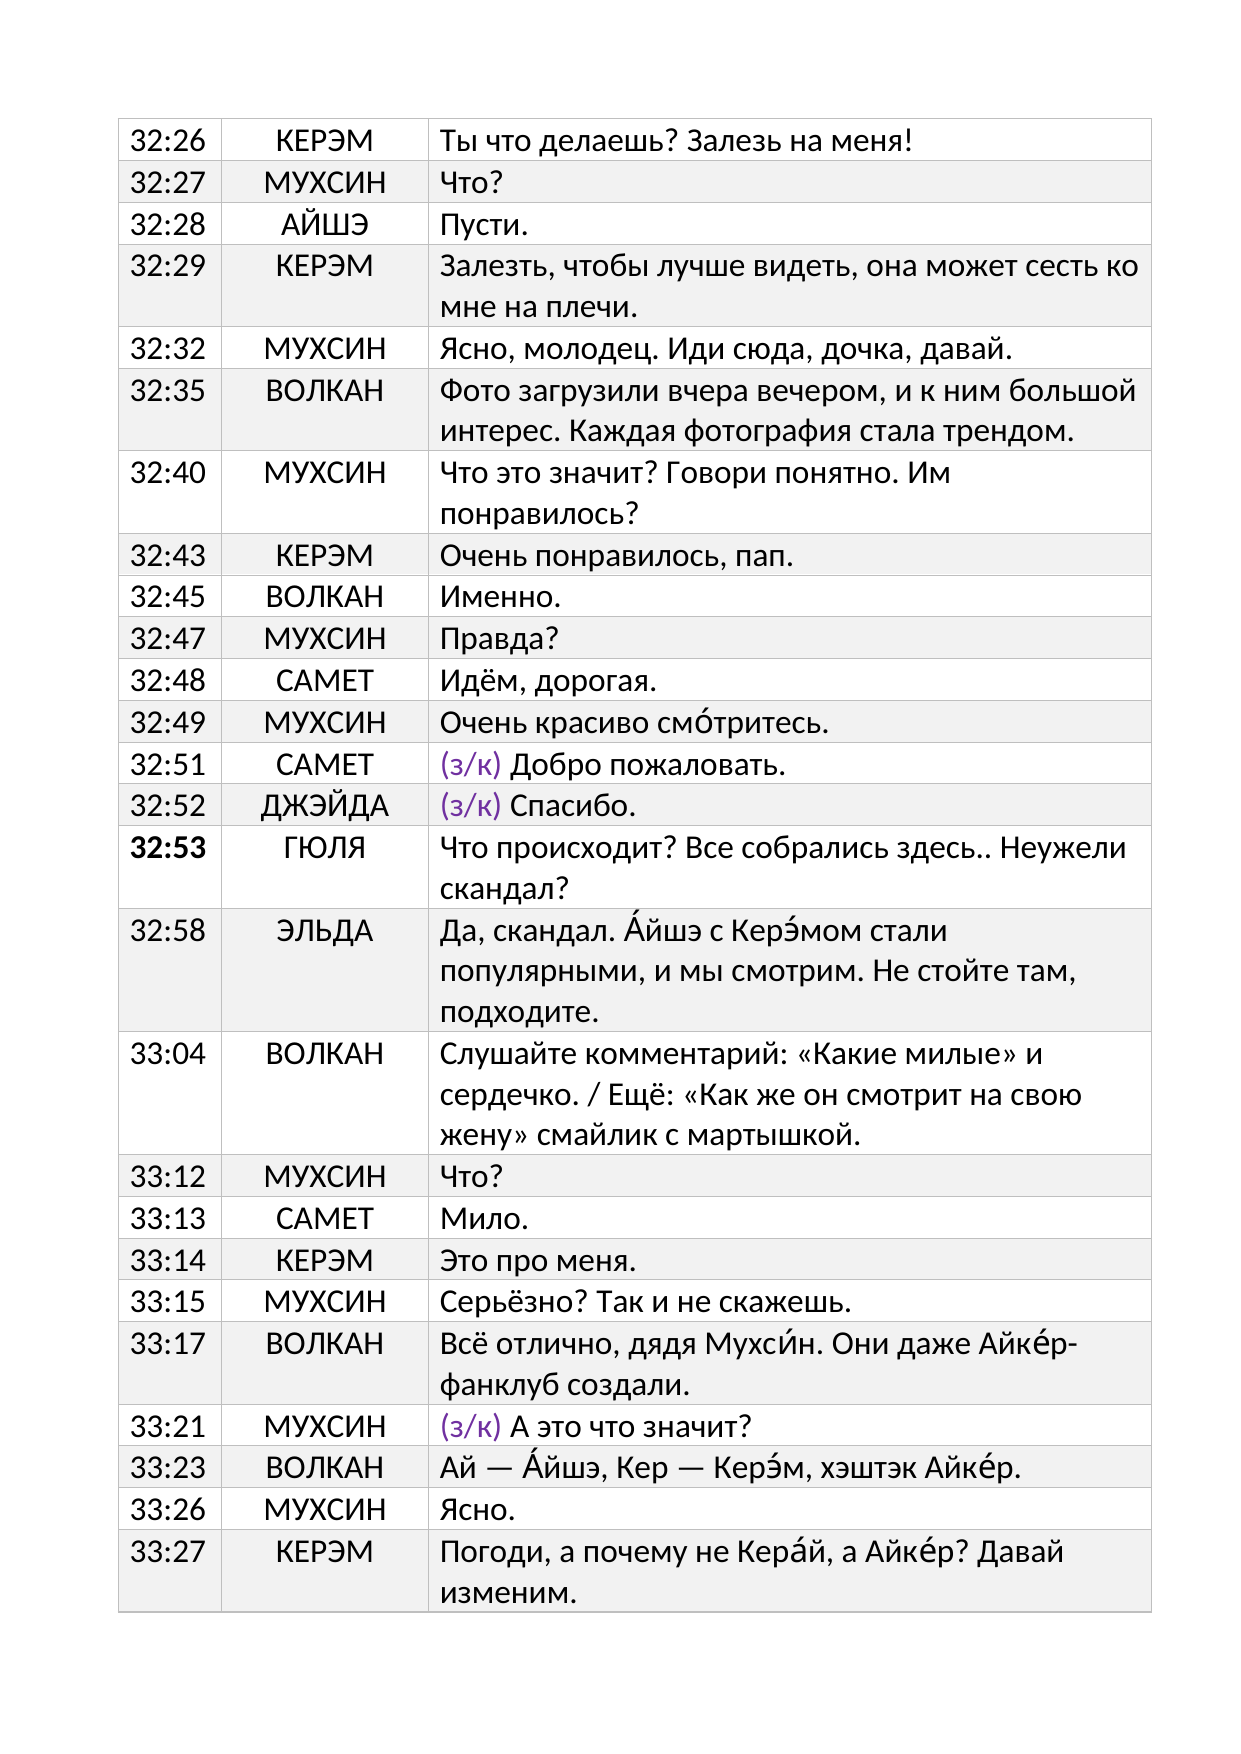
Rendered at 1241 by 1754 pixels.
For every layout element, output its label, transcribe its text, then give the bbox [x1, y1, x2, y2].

table_cell Фото загрузили вчера вечером, и к ним большой интерес. Каждая фотография стала трендом. [429, 369, 1151, 450]
table_cell Очень красиво смо́тритесь. [429, 701, 1151, 742]
table_cell Правда? [429, 617, 1151, 658]
table_cell 33:21 [119, 1405, 221, 1445]
table_cell Это про меня. [429, 1239, 1151, 1279]
table_cell 32:48 [119, 659, 221, 700]
table_cell Залезть, чтобы лучше видеть, она может сесть ко мне на плечи. [429, 245, 1151, 326]
table_cell 32:53 [119, 826, 221, 908]
table_cell 33:13 [119, 1197, 221, 1238]
table_cell Ты что делаешь? Залезь на меня! [429, 119, 1151, 160]
table_cell МУХСИН [222, 617, 428, 658]
table_cell 32:40 [119, 451, 221, 533]
table_cell САМЕТ [222, 659, 428, 700]
table_cell 33:17 [119, 1322, 221, 1404]
table_cell ВОЛКАН [222, 576, 428, 616]
table_cell МУХСИН [222, 161, 428, 202]
table_cell ГЮЛЯ [222, 826, 428, 908]
table_cell АЙШЭ [222, 203, 428, 243]
table_cell Что это значит? Говори понятно. Им понравилось? [429, 451, 1151, 533]
table_cell 32:58 [119, 909, 221, 1031]
table_cell 32:26 [119, 119, 221, 160]
table_cell Пусти. [429, 203, 1151, 243]
table_cell 32:35 [119, 369, 221, 450]
table_cell 33:27 [119, 1530, 221, 1611]
table_cell 32:27 [119, 161, 221, 202]
table_cell Ясно, молодец. Иди сюда, дочка, давай. [429, 327, 1151, 368]
table_cell 32:51 [119, 743, 221, 783]
table_cell МУХСИН [222, 451, 428, 533]
table_cell (з/к) Спасибо. [429, 784, 1151, 825]
table_cell ВОЛКАН [222, 1032, 428, 1154]
table_cell МУХСИН [222, 1155, 428, 1196]
table_cell ВОЛКАН [222, 1322, 428, 1404]
table_cell 33:26 [119, 1488, 221, 1529]
table_cell ДЖЭЙДА [222, 784, 428, 825]
table_cell ВОЛКАН [222, 1446, 428, 1487]
table_cell КЕРЭМ [222, 245, 428, 326]
table_cell 32:43 [119, 534, 221, 574]
table_cell 32:32 [119, 327, 221, 368]
table_cell ЭЛЬДА [222, 909, 428, 1031]
table_cell ВОЛКАН [222, 369, 428, 450]
table_cell 32:49 [119, 701, 221, 742]
table_cell МУХСИН [222, 327, 428, 368]
table_cell Погоди, а почему не Кера́й, а Айке́р? Давай изменим. [429, 1530, 1151, 1611]
table_cell КЕРЭМ [222, 1239, 428, 1279]
table_cell Идём, дорогая. [429, 659, 1151, 700]
table_cell Ай — А́йшэ, Кер — Керэ́м, хэштэк Айке́р. [429, 1446, 1151, 1487]
table_cell Всё отлично, дядя Мухси́н. Они даже Айке́р-фанклуб создали. [429, 1322, 1151, 1404]
table_cell МУХСИН [222, 1488, 428, 1529]
table_cell 33:15 [119, 1280, 221, 1321]
table_cell Да, скандал. А́йшэ с Керэ́мом стали популярными, и мы смотрим. Не стойте там, подходите. [429, 909, 1151, 1031]
table_cell КЕРЭМ [222, 534, 428, 574]
table_cell Ясно. [429, 1488, 1151, 1529]
table_cell Что? [429, 1155, 1151, 1196]
table_cell 32:29 [119, 245, 221, 326]
table_cell 32:28 [119, 203, 221, 243]
table_cell Что? [429, 161, 1151, 202]
table_cell Слушайте комментарий: «Какие милые» и сердечко. / Ещё: «Как же он смотрит на свою жену» смайлик с мартышкой. [429, 1032, 1151, 1154]
table_cell КЕРЭМ [222, 1530, 428, 1611]
table_cell Очень понравилось, пап. [429, 534, 1151, 574]
table_cell 32:47 [119, 617, 221, 658]
table_cell (з/к) А это что значит? [429, 1405, 1151, 1445]
table_cell 33:04 [119, 1032, 221, 1154]
table_cell САМЕТ [222, 743, 428, 783]
table_cell 32:45 [119, 576, 221, 616]
table_cell Именно. [429, 576, 1151, 616]
table_cell САМЕТ [222, 1197, 428, 1238]
table_cell МУХСИН [222, 1280, 428, 1321]
table_cell КЕРЭМ [222, 119, 428, 160]
table_cell МУХСИН [222, 701, 428, 742]
table_cell 33:14 [119, 1239, 221, 1279]
table_cell Что происходит? Все собрались здесь.. Неужели скандал? [429, 826, 1151, 908]
table_cell 32:52 [119, 784, 221, 825]
table_cell 33:23 [119, 1446, 221, 1487]
table_cell 33:12 [119, 1155, 221, 1196]
table_cell (з/к) Добро пожаловать. [429, 743, 1151, 783]
table_cell Серьёзно? Так и не скажешь. [429, 1280, 1151, 1321]
table_cell Мило. [429, 1197, 1151, 1238]
table_cell МУХСИН [222, 1405, 428, 1445]
